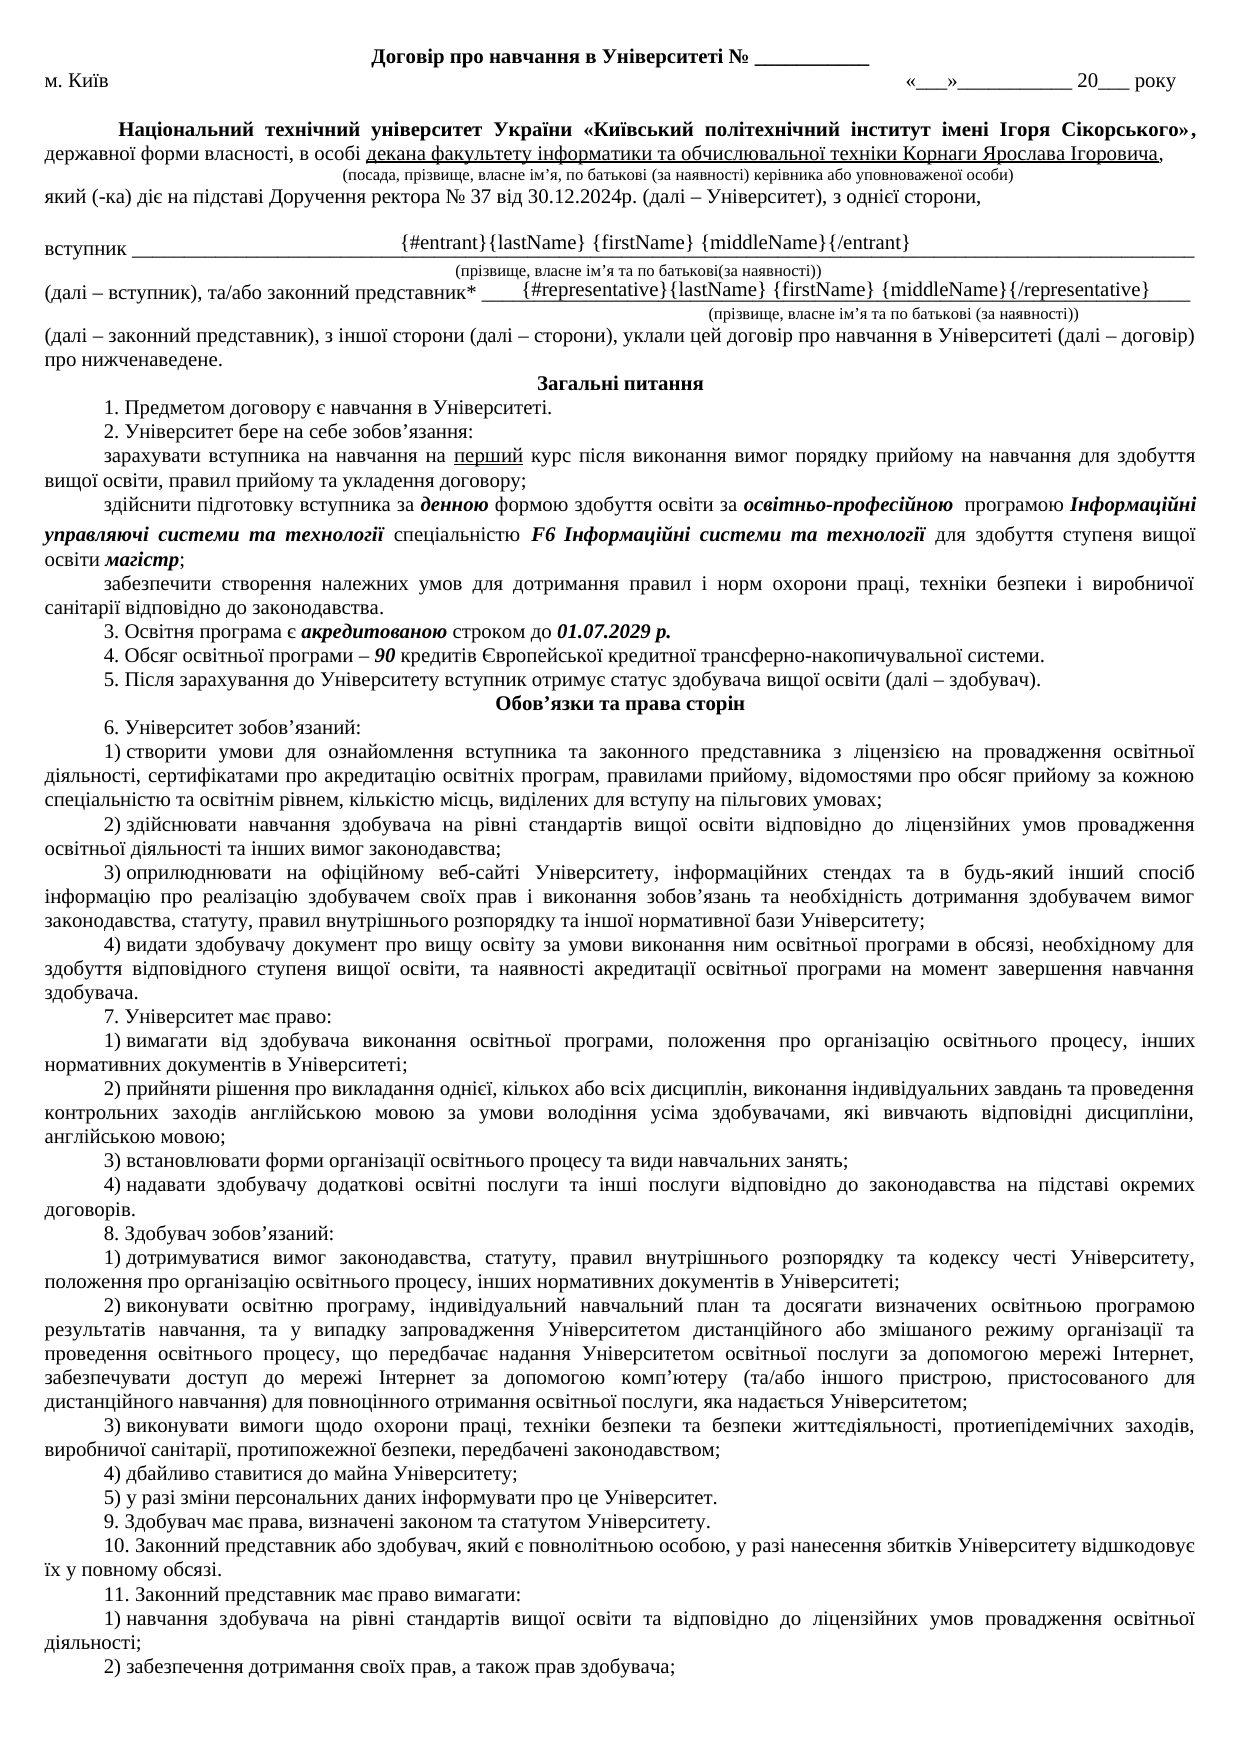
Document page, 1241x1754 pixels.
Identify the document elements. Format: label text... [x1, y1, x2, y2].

text Загальні питання [44, 371, 1196, 395]
text вступник ______________________________________________________________________________________________________ [44, 232, 1196, 261]
text 4. Обсяг освітньої програми – 90 кредитів Європейської кредитної трансферно-накопичувальної системи. [44, 643, 1196, 667]
text 3. Освітня програма є акредитованою строком до 01.07.2029 р. [44, 619, 1196, 643]
text (далі – вступник), та/або законний представник* ____________________________________________________________________ [44, 280, 1196, 304]
text 4) дбайливо ставитися до майна Університету; [44, 1461, 1196, 1485]
text 2) прийняти рішення про викладання однієї, кількох або всіх дисциплін, виконання індивідуальних завдань та проведення контрольних заходів англійською мовою за умови володіння усіма здобувачами, які вивчають відповідні дисципліни, англійською мовою; [44, 1076, 1196, 1148]
text 2) забезпечення дотримання своїх прав, а також прав здобувача; [44, 1654, 1196, 1678]
text (далі – законний представник), з іншої сторони (далі – сторони), уклали цей договір про навчання в Університеті (далі – договір) про нижченаведене. [44, 323, 1196, 371]
text 3) встановлювати форми організації освітнього процесу та види навчальних занять; [44, 1148, 1196, 1172]
text (прізвище, власне ім’я та по батькові(за наявності)) [44, 261, 1196, 280]
text 3) виконувати вимоги щодо охорони праці, техніки безпеки та безпеки життєдіяльності, протиепідемічних заходів, виробничої санітарії, протипожежної безпеки, передбачені законодавством; [44, 1413, 1196, 1461]
text здійснити підготовку вступника за денною формою здобуття освіти за освітньо-професійною програмою Інформаційні управляючі системи та технології спеціальністю F6 Інформаційні системи та технології для здобуття ступеня вищої освіти магістр; [44, 492, 1196, 571]
text 5. Після зарахування до Університету вступник отримує статус здобувача вищої освіти (далі – здобувач). [44, 667, 1196, 691]
text 2. Університет бере на себе зобов’язання: [44, 419, 1196, 443]
text забезпечити створення належних умов для дотримання правил і норм охорони праці, техніки безпеки і виробничої санітарії відповідно до законодавства. [44, 571, 1196, 619]
text 2) здійснювати навчання здобувача на рівні стандартів вищої освіти відповідно до ліцензійних умов провадження освітньої діяльності та інших вимог законодавства; [44, 811, 1196, 859]
text (посада, прізвище, власне ім’я, по батькові (за наявності) керівника або уповноваженої особи) [44, 165, 1196, 184]
text 1) створити умови для ознайомлення вступника та законного представника з ліцензією на провадження освітньої діяльності, сертифікатами про акредитацію освітніх програм, правилами прийому, відомостями про обсяг прийому за кожною спеціальністю та освітнім рівнем, кількістю місць, виділених для вступу на пільгових умовах; [44, 739, 1196, 811]
text Договір про навчання в Університеті № ___________ [44, 44, 1196, 68]
text зарахувати вступника на навчання на перший курс після виконання вимог порядку прийому на навчання для здобуття вищої освіти, правил прийому та укладення договору; [44, 443, 1196, 492]
text 11. Законний представник має право вимагати: [44, 1581, 1196, 1606]
text 1) вимагати від здобувача виконання освітньої програми, положення про організацію освітнього процесу, інших нормативних документів в Університеті; [44, 1028, 1196, 1076]
text 4) надавати здобувачу додаткові освітні послуги та інші послуги відповідно до законодавства на підставі окремих договорів. [44, 1172, 1196, 1221]
text м. Київ «___»___________ 20___ року [44, 68, 1196, 92]
text 6. Університет зобов’язаний: [44, 715, 1196, 739]
text 1. Предметом договору є навчання в Університеті. [44, 395, 1196, 419]
text 2) виконувати освітню програму, індивідуальний навчальний план та досягати визначених освітньою програмою результатів навчання, та у випадку запровадження Університетом дистанційного або змішаного режиму організації та проведення освітнього процесу, що передбачає надання Університетом освітньої послуги за допомогою мережі Інтернет, забезпечувати доступ до мережі Інтернет за допомогою комп’ютеру (та/або іншого пристрою, пристосованого для дистанційного навчання) для повноцінного отримання освітньої послуги, яка надається Університетом; [44, 1293, 1196, 1413]
text 9. Здобувач має права, визначені законом та статутом Університету. [44, 1509, 1196, 1533]
text 5) у разі зміни персональних даних інформувати про це Університет. [44, 1485, 1196, 1509]
text Національний технічний університет України «Київський політехнічний інститут імені Ігоря Сікорського», державної форми власності, в особі декана факультету інформатики та обчислювальної техніки Корнаги Ярослава Ігоровича, [44, 117, 1196, 165]
text Обов’язки та права сторін [44, 691, 1196, 715]
text 4) видати здобувачу документ про вищу освіту за умови виконання ним освітньої програми в обсязі, необхідному для здобуття відповідного ступеня вищої освіти, та наявності акредитації освітньої програми на момент завершення навчання здобувача. [44, 932, 1196, 1004]
text 1) навчання здобувача на рівні стандартів вищої освіти та відповідно до ліцензійних умов провадження освітньої діяльності; [44, 1606, 1196, 1654]
text який (-ка) діє на підставі Доручення ректора № 37 від 30.12.2024р. (далі – Університет), з однієї сторони, [44, 184, 1196, 208]
text 3) оприлюднювати на офіційному веб-сайті Університету, інформаційних стендах та в будь-який інший спосіб інформацію про реалізацію здобувачем своїх прав і виконання зобов’язань та необхідність дотримання здобувачем вимог законодавства, статуту, правил внутрішнього розпорядку та іншої нормативної бази Університету; [44, 859, 1196, 932]
text 8. Здобувач зобов’язаний: [44, 1221, 1196, 1244]
text 7. Університет має право: [44, 1004, 1196, 1028]
text 1) дотримуватися вимог законодавства, статуту, правил внутрішнього розпорядку та кодексу честі Університету, положення про організацію освітнього процесу, інших нормативних документів в Університеті; [44, 1244, 1196, 1293]
text (прізвище, власне ім’я та по батькові (за наявності)) [44, 304, 1196, 323]
text 10. Законний представник або здобувач, який є повнолітньою особою, у разі нанесення збитків Університету відшкодовує їх у повному обсязі. [44, 1533, 1196, 1581]
